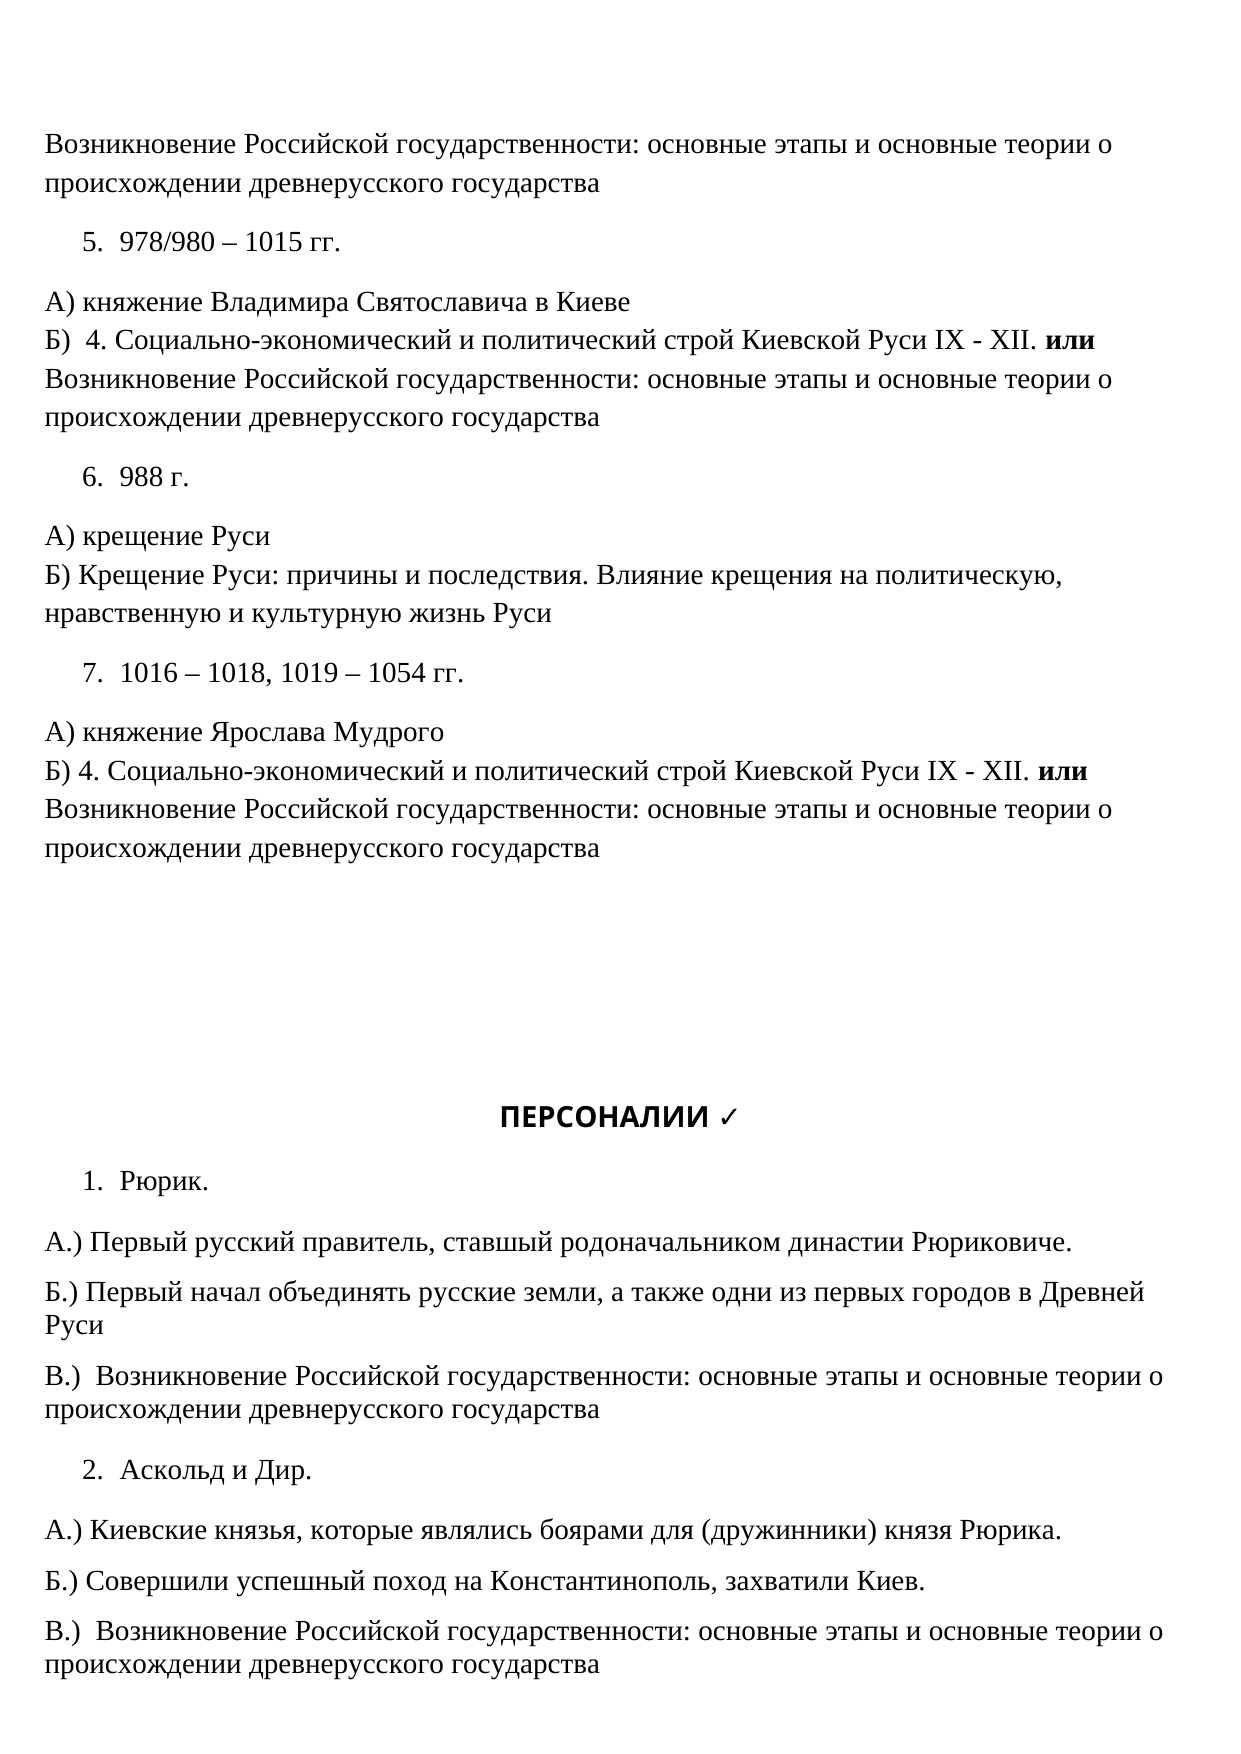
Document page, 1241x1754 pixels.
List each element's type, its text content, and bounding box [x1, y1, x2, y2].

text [44, 127, 1196, 199]
list Аскольд и Дир. [82, 1452, 1196, 1485]
text Б.) Первый начал объединять русские земли, а также одни из первых городов в Древней Руси [44, 1274, 1196, 1341]
text Б.) Совершили успешный поход на Константинополь, захватили Киев. [44, 1563, 1196, 1596]
text В.) Возникновение Российской государственности: основные этапы и основные теории о происхождении древнерусского государства [44, 1613, 1196, 1680]
text А) крещение Руси Б) Крещение Руси: причины и последствия. Влияние крещения на политическую, нравственную и культурную жизнь Руси [44, 518, 1196, 629]
text А.) Первый русский правитель, ставшый родоначальником династии Рюриковиче. [44, 1224, 1196, 1257]
list 1016 – 1018, 1019 – 1054 гг. [82, 655, 1196, 688]
text А) княжение Ярослава Мудрого Б) 4. Социально-экономический и политический строй Киевской Руси IX - XII. или Возникновение Российской государственности: основные этапы и основные теории о происхождении древнерусского государства [44, 714, 1196, 863]
list Рюрик. [82, 1163, 1196, 1197]
text А.) Киевские князья, которые являлись боярами для (дружинники) князя Рюрика. [44, 1512, 1196, 1546]
text А) княжение Владимира Святославича в Киеве Б) 4. Социально-экономический и политический строй Киевской Руси IX - XII. или Возникновение Российской государственности: основные этапы и основные теории о происхождении древнерусского государства [44, 284, 1196, 433]
text В.) Возникновение Российской государственности: основные этапы и основные теории о происхождении древнерусского государства [44, 1358, 1196, 1425]
list 978/980 – 1015 гг. [82, 224, 1196, 258]
list 988 г. [82, 459, 1196, 492]
